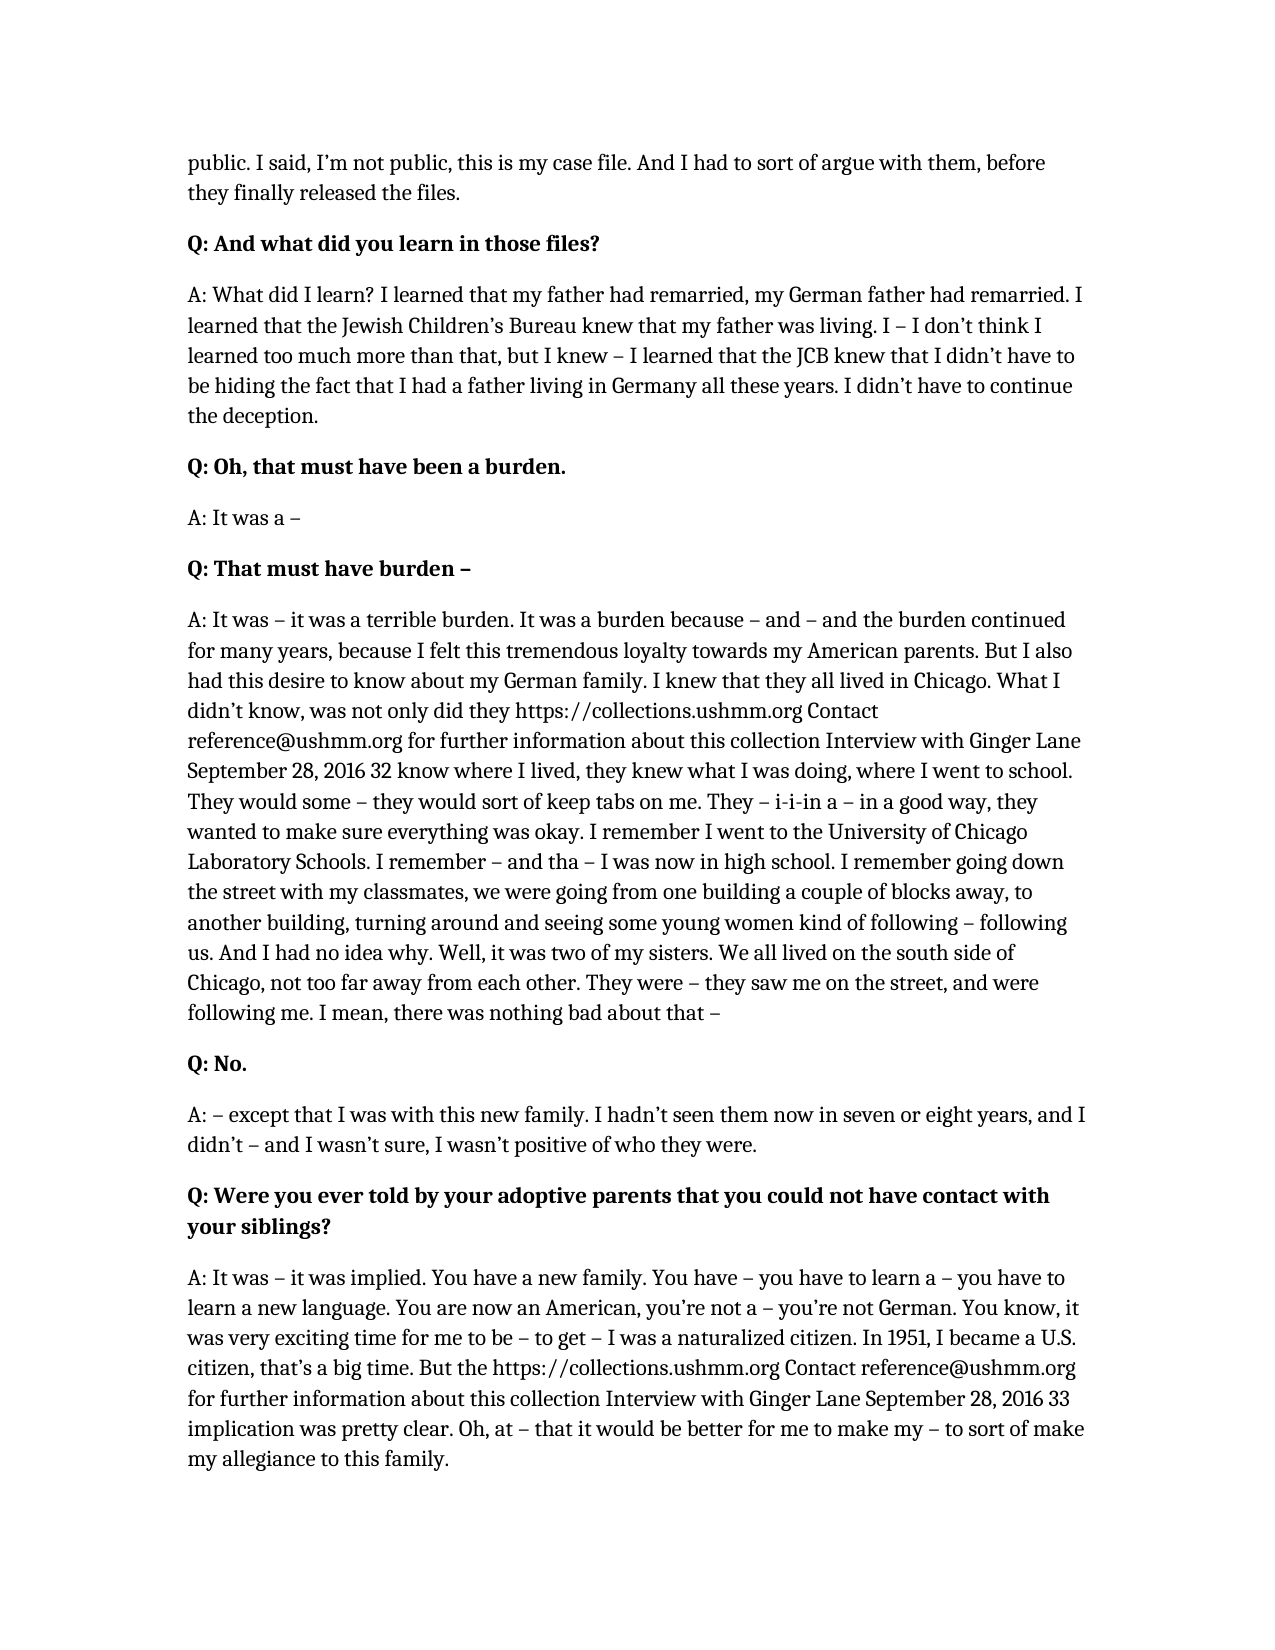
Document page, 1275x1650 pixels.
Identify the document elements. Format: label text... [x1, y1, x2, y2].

text Q: No. [187, 1051, 1087, 1077]
text Q: That must have burden – [187, 556, 1087, 583]
text Q: Oh, that must have been a burden. [187, 454, 1087, 481]
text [187, 150, 1087, 207]
text A: It was – it was implied. You have a new family. You have – you have to learn a – you have to learn a new language. You are now an American, you’re not a – you’re not German. You know, it was very exciting time for me to be – to get – I was a naturalized citizen. In 1951, I became a U.S. citizen, that’s a big time. But the https://collections.ushmm.org Contact reference@ushmm.org for further information about this collection Interview with Ginger Lane September 28, 2016 33 implication was pretty clear. Oh, at – that it would be better for me to make my – to sort of make my allegiance to this family. [187, 1264, 1087, 1472]
text A: What did I learn? I learned that my father had remarried, my German father had remarried. I learned that the Jewish Children’s Bureau knew that my father was living. I – I don’t think I learned too much more than that, but I knew – I learned that the JCB knew that I didn’t have to be hiding the fact that I had a father living in Germany all these years. I didn’t have to continue the deception. [187, 282, 1087, 429]
text Q: And what did you learn in those files? [187, 231, 1087, 258]
text A: – except that I was with this new family. I hadn’t seen them now in seven or eight years, and I didn’t – and I wasn’t sure, I wasn’t positive of who they were. [187, 1102, 1087, 1159]
text Q: Were you ever told by your adoptive parents that you could not have contact with your siblings? [187, 1183, 1087, 1240]
text A: It was a – [187, 505, 1087, 532]
text A: It was – it was a terrible burden. It was a burden because – and – and the burden continued for many years, because I felt this tremendous loyalty towards my American parents. But I also had this desire to know about my German family. I knew that they all lived in Chicago. What I didn’t know, was not only did they https://collections.ushmm.org Contact reference@ushmm.org for further information about this collection Interview with Ginger Lane September 28, 2016 32 know where I lived, they knew what I was doing, where I went to school. They would some – they would sort of keep tabs on me. They – i-i-in a – in a good way, they wanted to make sure everything was okay. I remember I went to the University of Chicago Laboratory Schools. I remember – and tha – I was now in high school. I remember going down the street with my classmates, we were going from one building a couple of blocks away, to another building, turning around and seeing some young women kind of following – following us. And I had no idea why. Well, it was two of my sisters. We all lived on the south side of Chicago, not too far away from each other. They were – they saw me on the street, and were following me. I mean, there was nothing bad about that – [187, 607, 1087, 1026]
